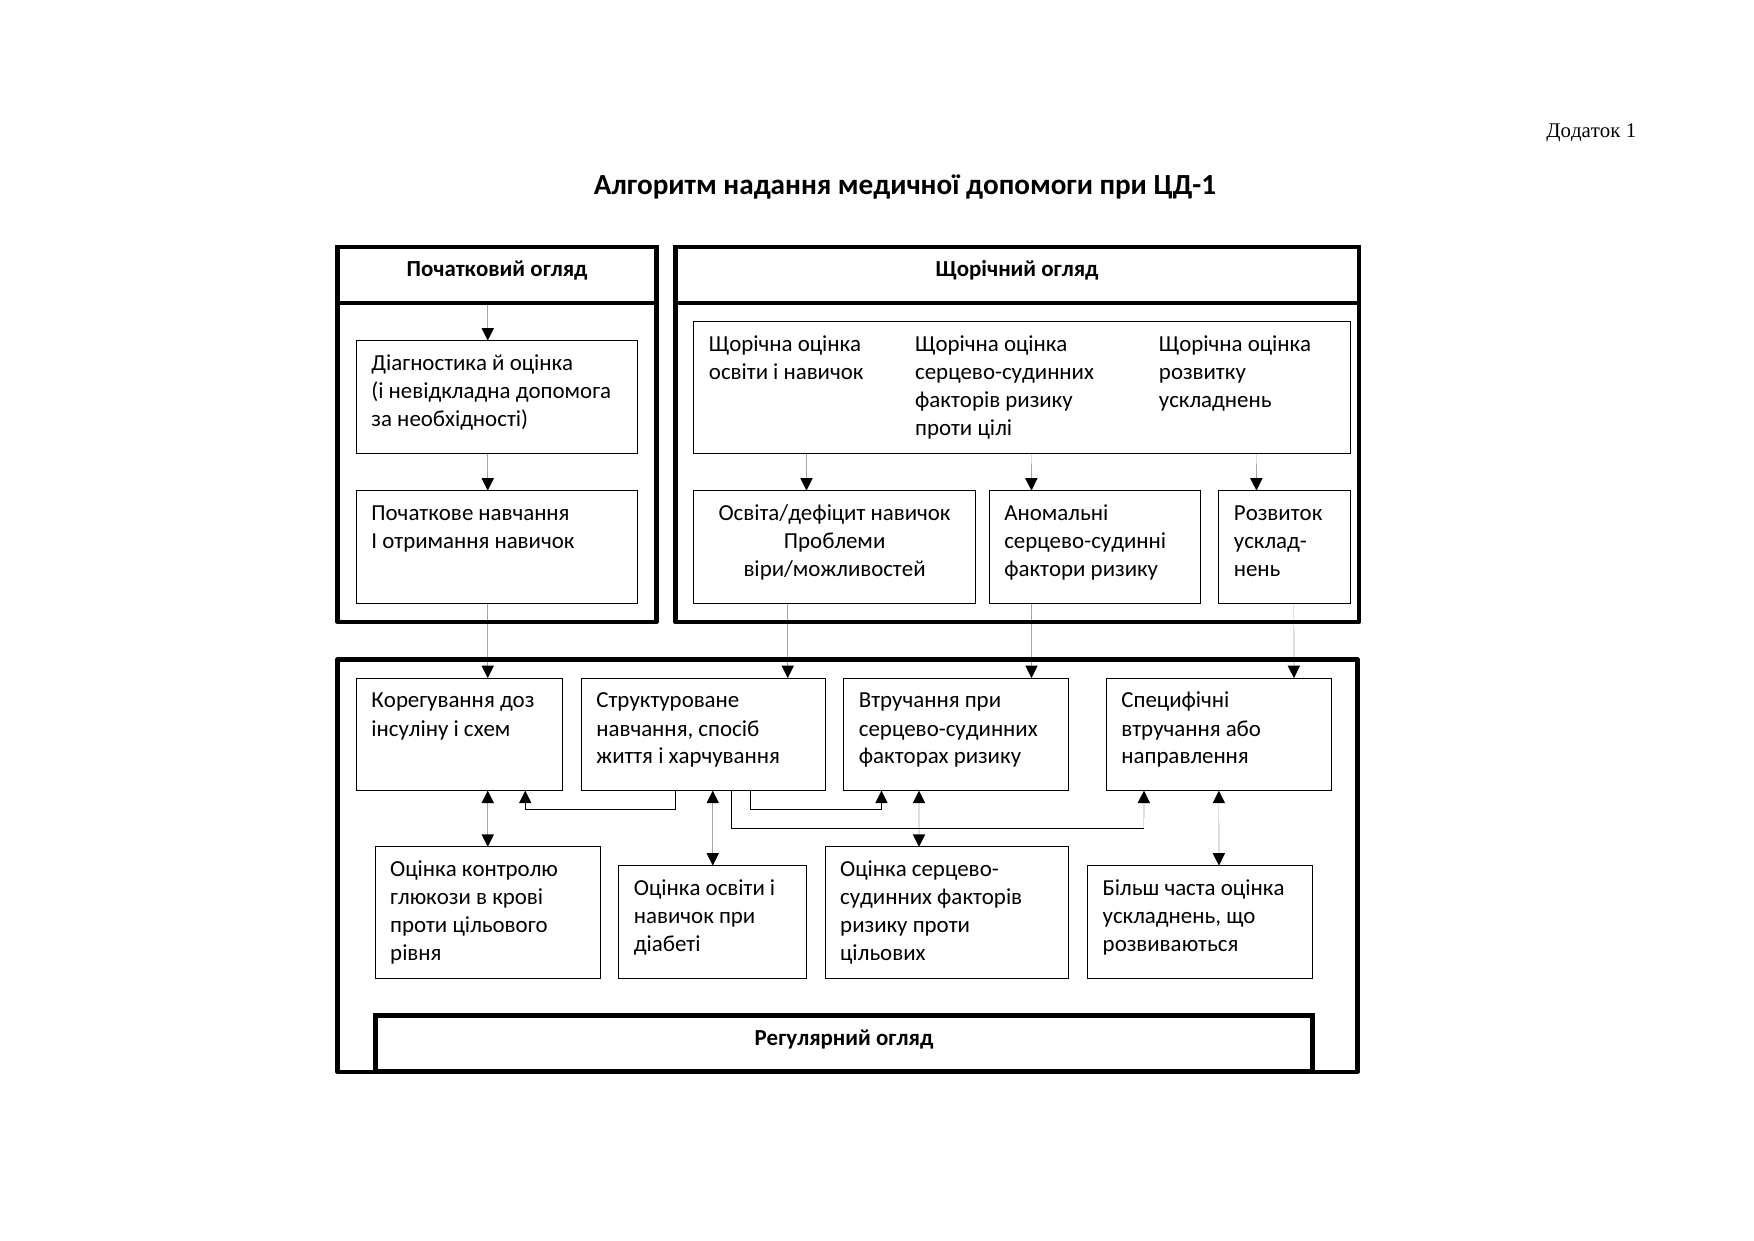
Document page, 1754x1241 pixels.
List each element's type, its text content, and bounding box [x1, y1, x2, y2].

text Додаток 1 [118, 118, 1636, 142]
text Алгоритм надання медичної допомоги при ЦД-1 [118, 166, 1636, 202]
